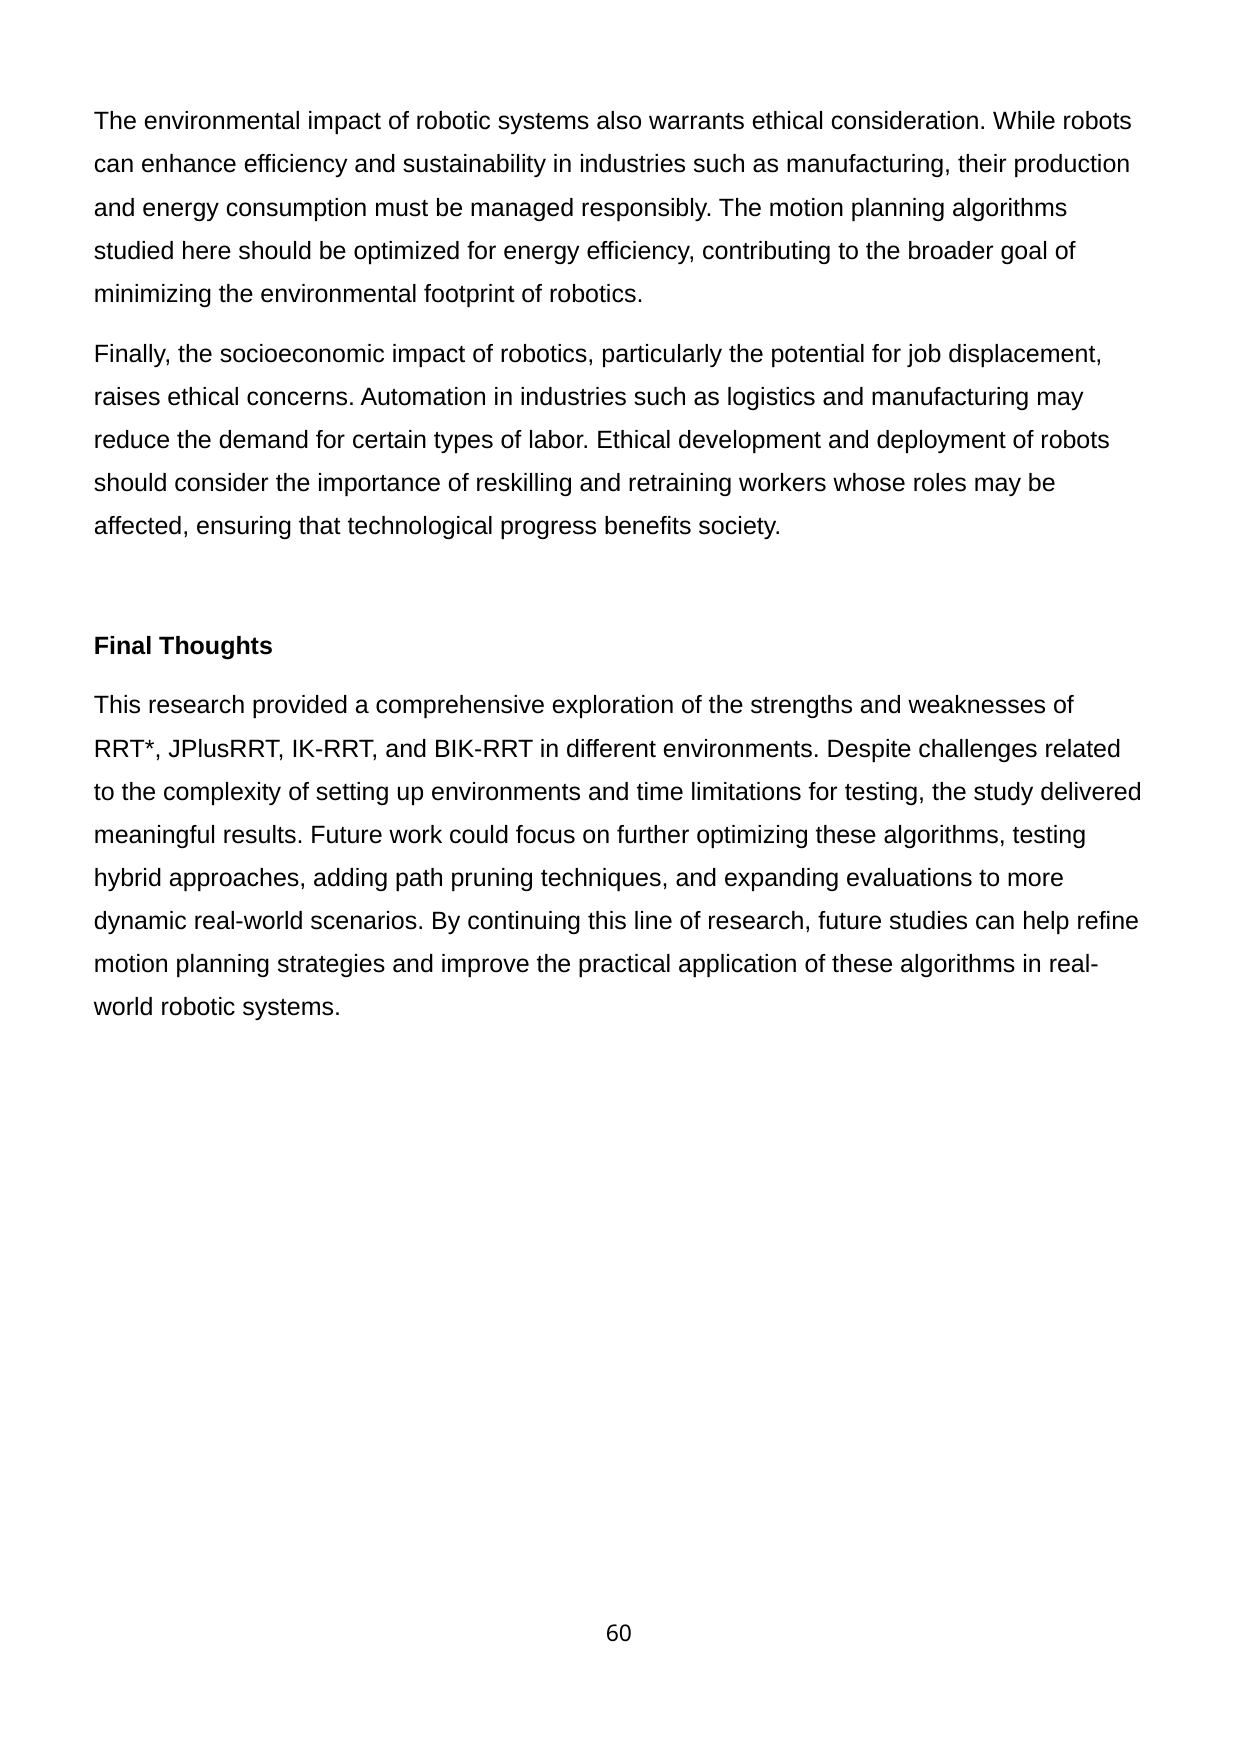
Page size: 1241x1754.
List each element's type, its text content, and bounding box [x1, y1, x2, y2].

text Finally, the socioeconomic impact of robotics, particularly the potential for job displacement, raises ethical concerns. Automation in industries such as logistics and manufacturing may reduce the demand for certain types of labor. Ethical development and deployment of robots should consider the importance of reskilling and retraining workers whose roles may be affected, ensuring that technological progress benefits society. [94, 338, 1144, 540]
text This research provided a comprehensive exploration of the strengths and weaknesses of RRT*, JPlusRRT, IK-RRT, and BIK-RRT in different environments. Despite challenges related to the complexity of setting up environments and time limitations for testing, the study delivered meaningful results. Future work could focus on further optimizing these algorithms, testing hybrid approaches, adding path pruning techniques, and expanding evaluations to more dynamic real-world scenarios. By continuing this line of research, future studies can help refine motion planning strategies and improve the practical application of these algorithms in real-world robotic systems. [94, 690, 1144, 1021]
text Final Thoughts [94, 631, 1144, 659]
